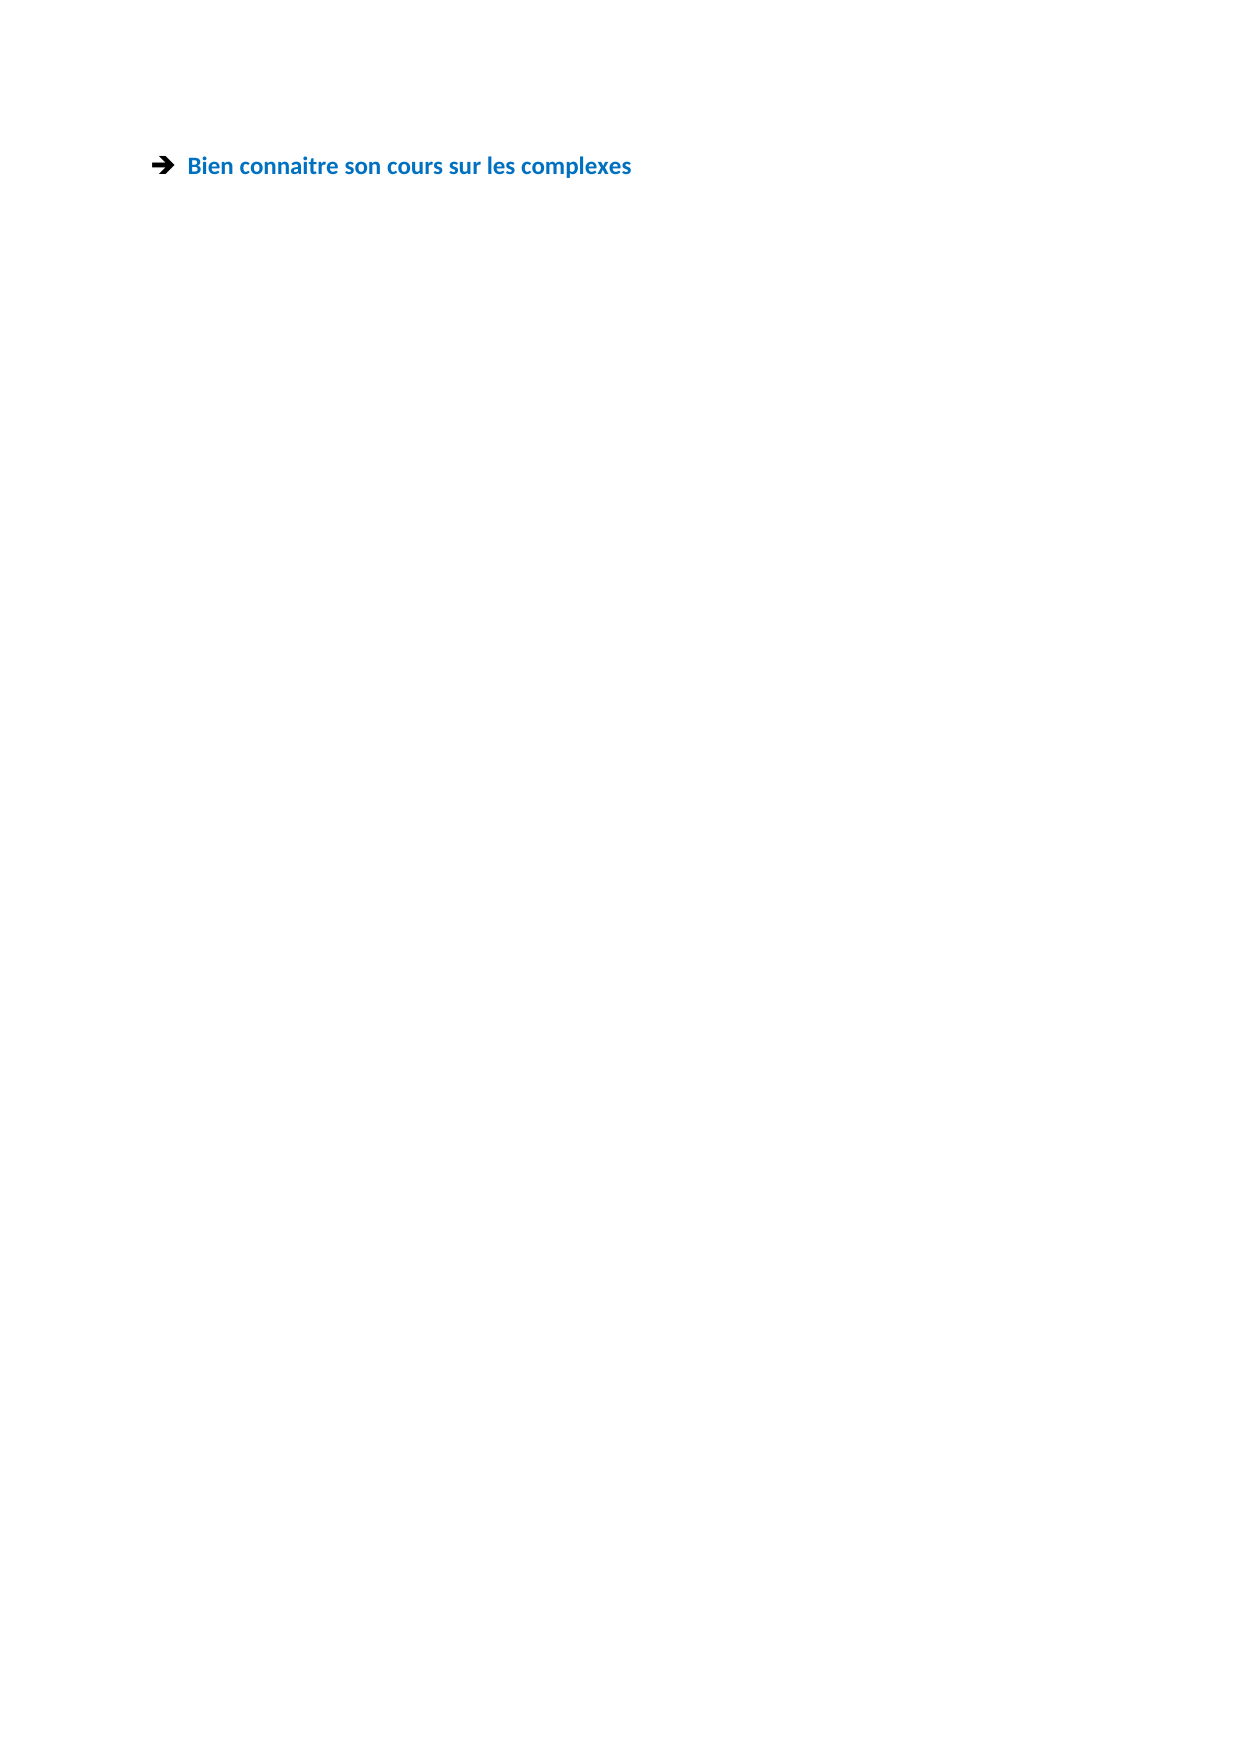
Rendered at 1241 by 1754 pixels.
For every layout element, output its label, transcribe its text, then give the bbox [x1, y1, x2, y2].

list Bien connaitre son cours sur les complexes [150, 150, 1090, 181]
